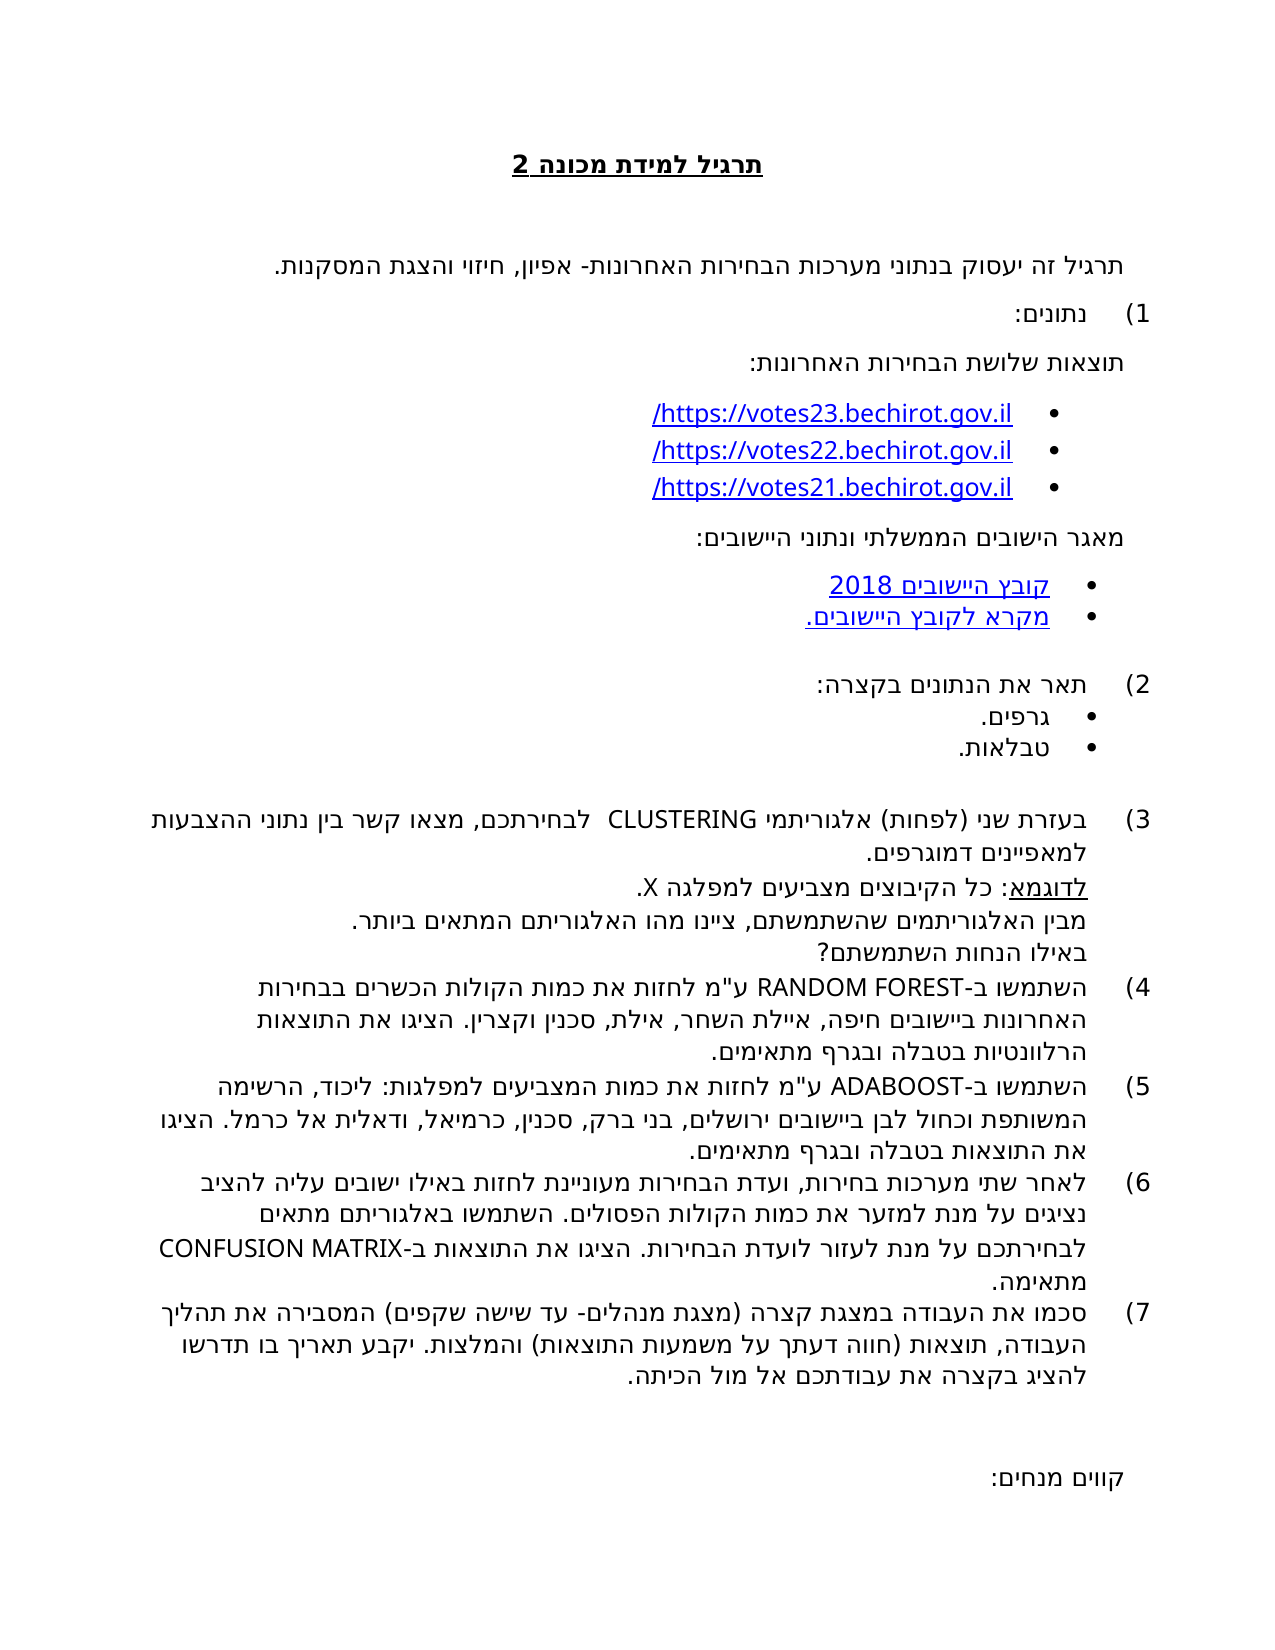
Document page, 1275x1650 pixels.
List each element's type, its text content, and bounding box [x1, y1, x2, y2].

list בעזרת שני (לפחות) אלגוריתמי CLUSTERING לבחירתכם, מצאו קשר בין נתוני ההצבעות למאפיינים דמוגרפים. [150, 802, 1125, 867]
list https://votes23.bechirot.gov.il/ [150, 396, 1050, 430]
list https://votes21.bechirot.gov.il/ [150, 469, 1050, 503]
list תאר את הנתונים בקצרה: [150, 671, 1125, 700]
list https://votes22.bechirot.gov.il/ [150, 433, 1050, 467]
list השתמשו ב-ADABOOST ע"מ לחזות את כמות המצביעים למפלגות: ליכוד, הרשימה המשותפת וכחול לבן ביישובים ירושלים, בני ברק, סכנין, כרמיאל, ודאלית אל כרמל. הציגו את התוצאות בטבלה ובגרף מתאימים. [150, 1069, 1125, 1166]
text תוצאות שלושת הבחירות האחרונות: [150, 348, 1125, 377]
list לאחר שתי מערכות בחירות, ועדת הבחירות מעוניינת לחזות באילו ישובים עליה להציב נציגים על מנת למזער את כמות הקולות הפסולים. השתמשו באלגוריתם מתאים לבחירתכם על מנת לעזור לועדת הבחירות. הציגו את התוצאות ב-CONFUSION MATRIX מתאימה. [150, 1168, 1125, 1296]
list מבין האלגוריתמים שהשתמשתם, ציינו מהו האלגוריתם המתאים ביותר. [150, 906, 1087, 936]
list טבלאות. [150, 734, 1087, 763]
list גרפים. [150, 702, 1087, 731]
text תרגיל זה יעסוק בנתוני מערכות הבחירות האחרונות- אפיון, חיזוי והצגת המסקנות. [150, 252, 1125, 281]
text קווים מנחים: [150, 1463, 1125, 1492]
list באילו הנחות השתמשתם? [150, 938, 1087, 967]
list לדוגמא: כל הקיבוצים מצביעים למפלגה X. [150, 870, 1087, 904]
list מקרא לקובץ היישובים. [150, 602, 1087, 632]
list נתונים: [150, 300, 1125, 329]
list קובץ היישובים 2018 [150, 571, 1087, 600]
list סכמו את העבודה במצגת קצרה (מצגת מנהלים- עד שישה שקפים) המסבירה את תהליך העבודה, תוצאות (חווה דעתך על משמעות התוצאות) והמלצות. יקבע תאריך בו תדרשו להציג בקצרה את עבודתכם אל מול הכיתה. [150, 1299, 1125, 1391]
text תרגיל למידת מכונה 2 [150, 150, 1125, 179]
text מאגר הישובים הממשלתי ונתוני היישובים: [150, 523, 1125, 552]
list השתמשו ב-RANDOM FOREST ע"מ לחזות את כמות הקולות הכשרים בבחירות האחרונות ביישובים חיפה, איילת השחר, אילת, סכנין וקצרין. הציגו את התוצאות הרלוונטיות בטבלה ובגרף מתאימים. [150, 969, 1125, 1066]
